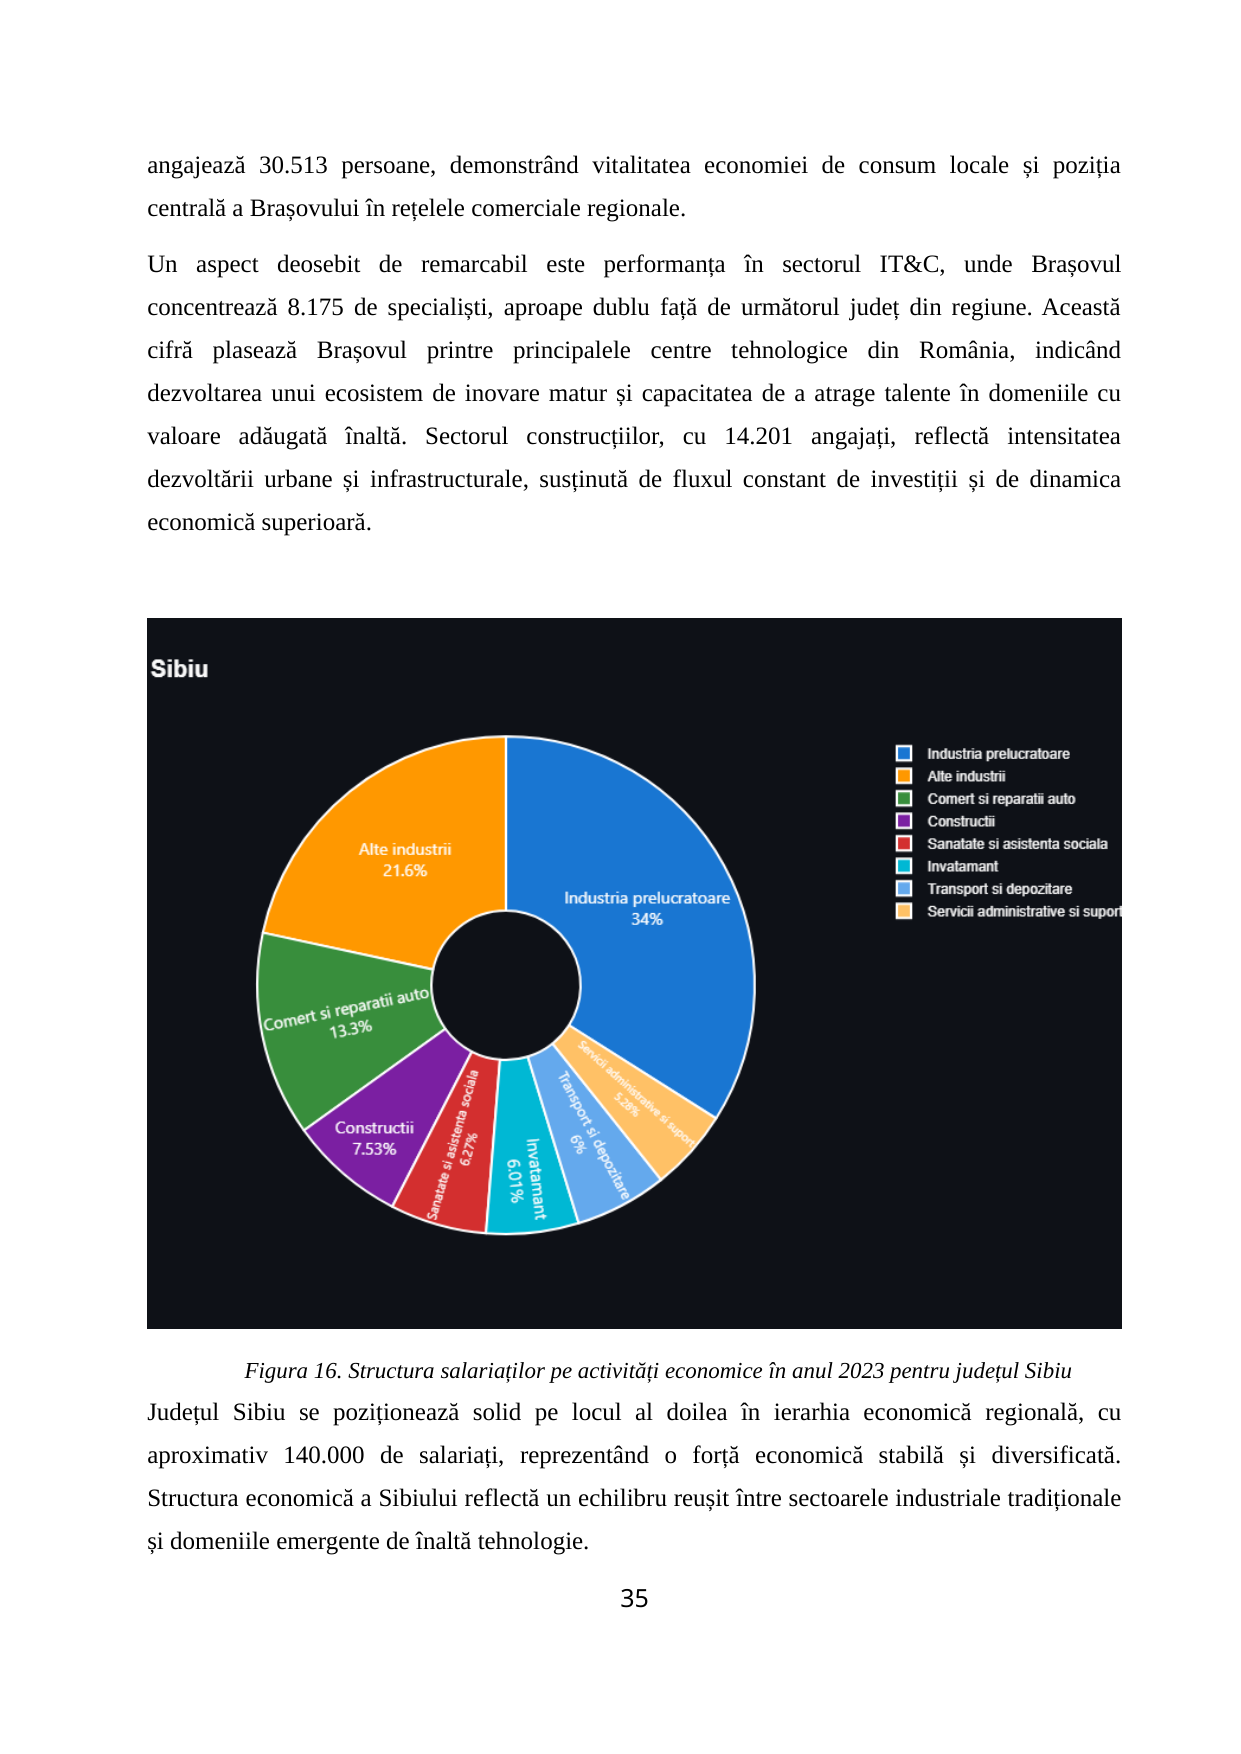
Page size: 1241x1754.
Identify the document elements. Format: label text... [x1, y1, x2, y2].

text Un aspect deosebit de remarcabil este performanța în sectorul IT&C, unde Brașovul concentrează 8.175 de specialiști, aproape dublu față de următorul județ din regiune. Această cifră plasează Brașovul printre principalele centre tehnologice din România, indicând dezvoltarea unui ecosistem de inovare matur și capacitatea de a atrage talente în domeniile cu valoare adăugată înaltă. Sectorul construcțiilor, cu 14.201 angajați, reflectă intensitatea dezvoltării urbane și infrastructurale, susținută de fluxul constant de investiții și de dinamica economică superioară. [147, 249, 1122, 536]
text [147, 150, 1122, 222]
text Figura 16. Structura salariaților pe activități economice în anul 2023 pentru județul Sibiu [197, 1358, 1122, 1384]
picture [147, 618, 1122, 1329]
text Județul Sibiu se poziționează solid pe locul al doilea în ierarhia economică regională, cu aproximativ 140.000 de salariați, reprezentând o forță economică stabilă și diversificată. Structura economică a Sibiului reflectă un echilibru reușit între sectoarele industriale tradiționale și domeniile emergente de înaltă tehnologie. [147, 1397, 1122, 1555]
